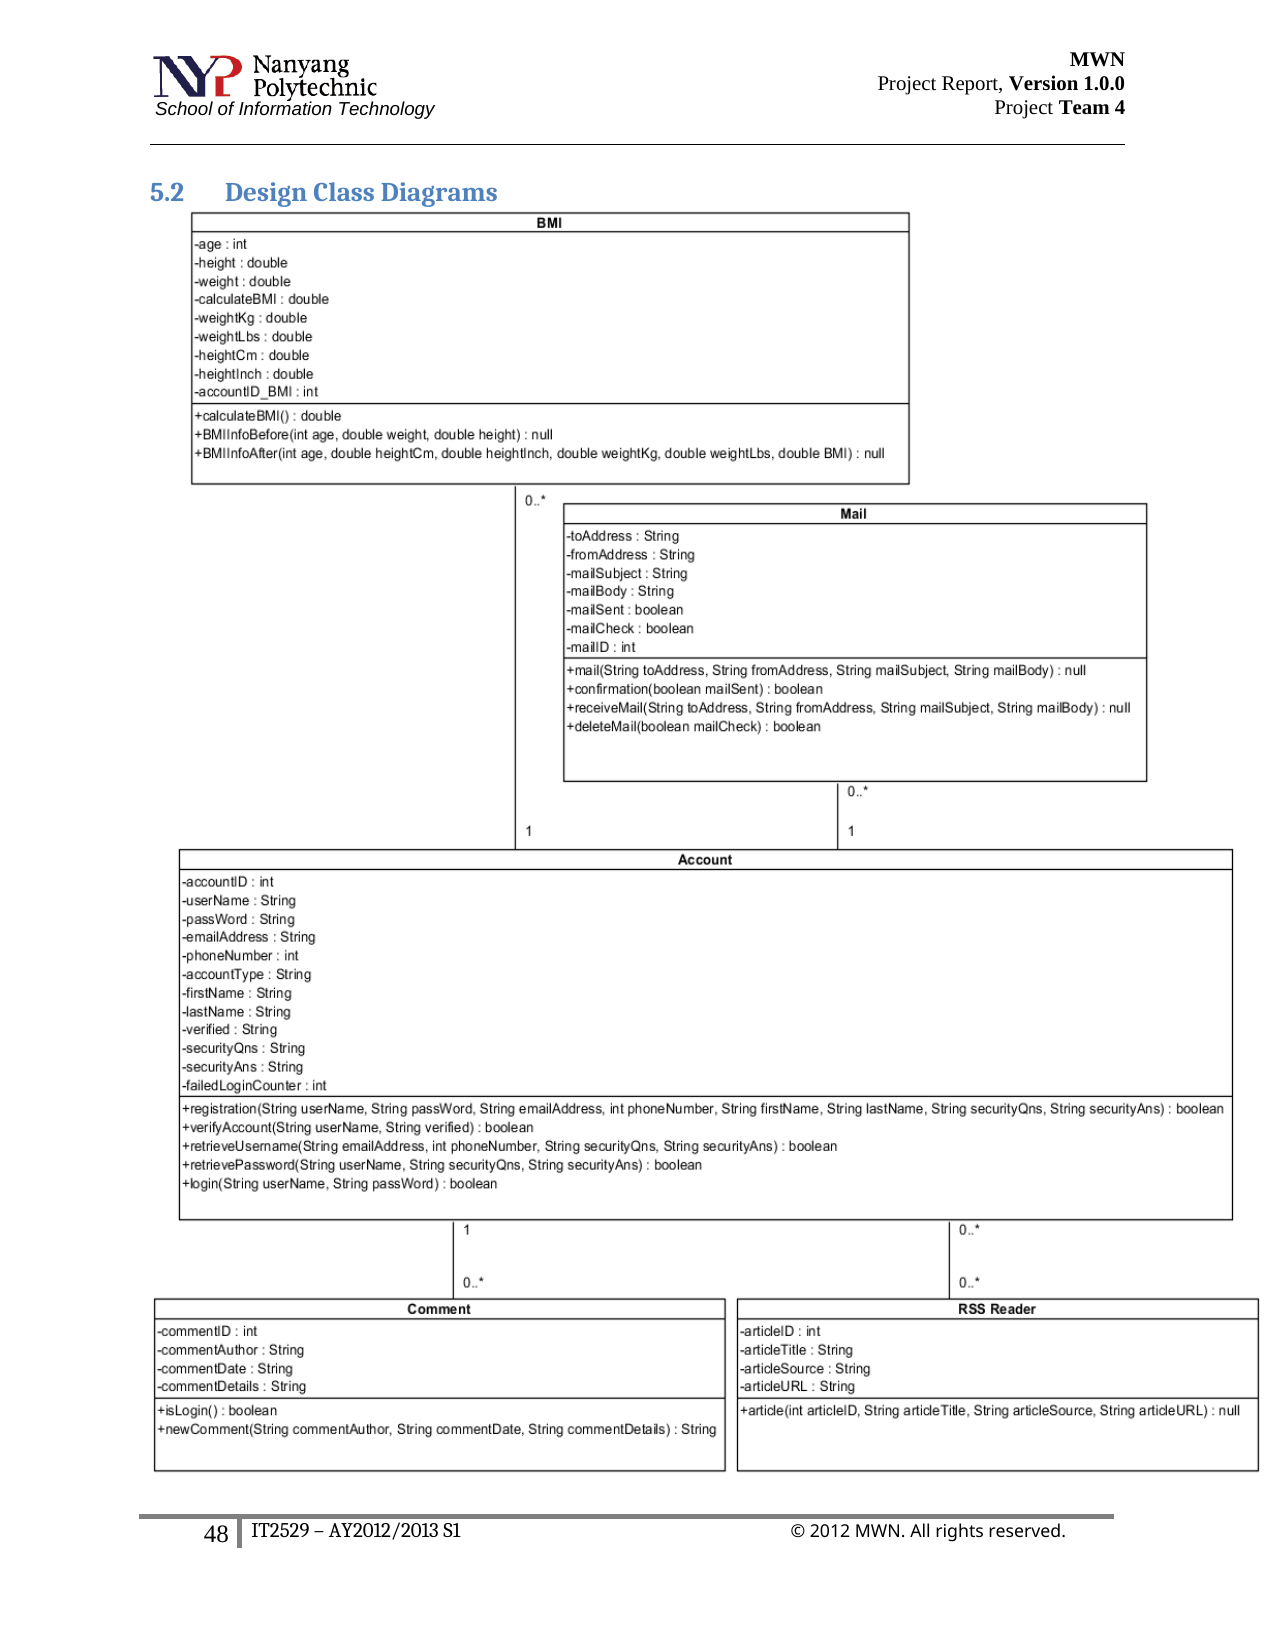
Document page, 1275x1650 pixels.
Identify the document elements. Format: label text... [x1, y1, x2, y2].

subtitle 5.2 Design Class Diagrams [150, 177, 1125, 207]
picture [153, 55, 377, 101]
picture [150, 207, 1263, 1477]
